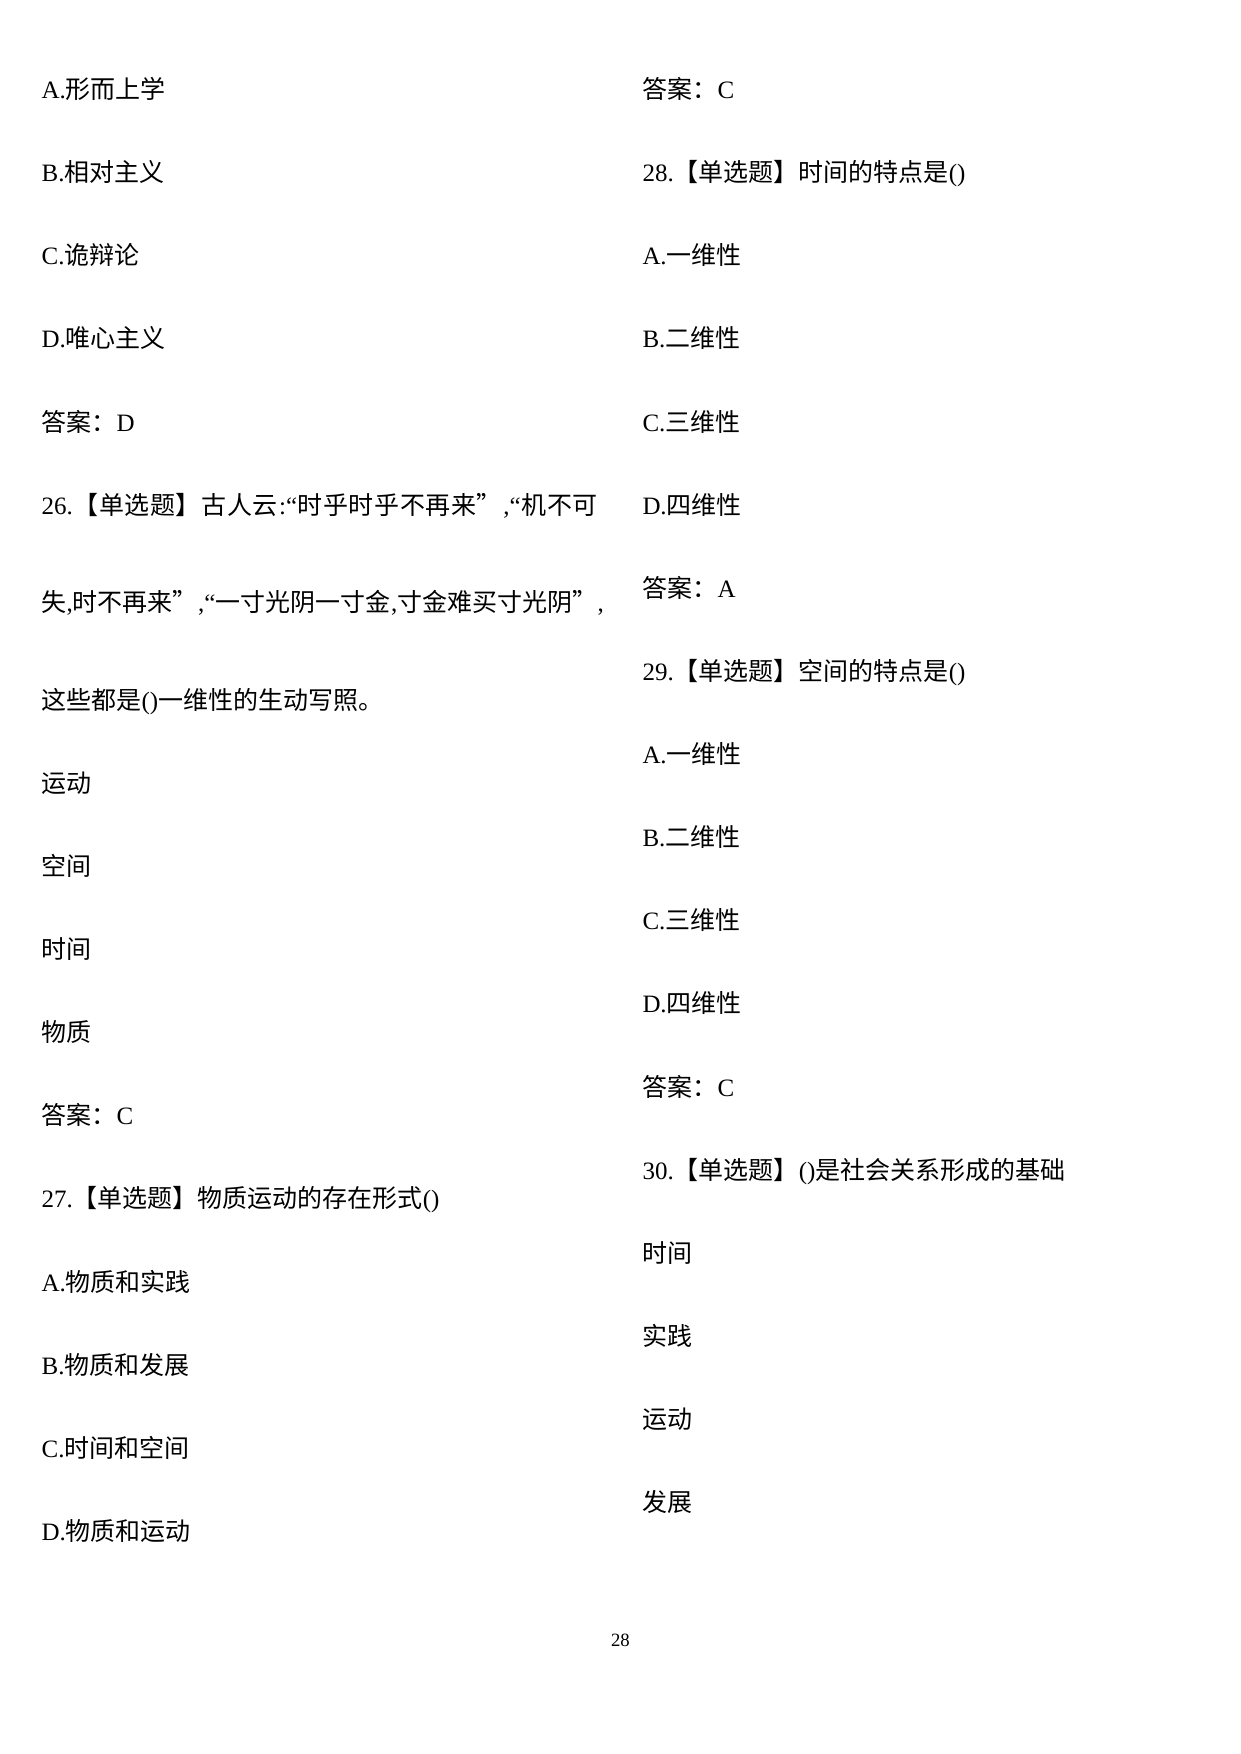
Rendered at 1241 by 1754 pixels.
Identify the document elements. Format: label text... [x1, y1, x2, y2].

text D.物质和运动 [41, 1497, 598, 1562]
text 答案：C [642, 1053, 1199, 1118]
text B.二维性 [642, 803, 1199, 868]
text A.物质和实践 [41, 1248, 598, 1313]
text 运动 [41, 749, 598, 814]
text 27.【单选题】物质运动的存在形式() [41, 1164, 598, 1229]
text A.一维性 [642, 720, 1199, 785]
text A.形而上学 [41, 55, 598, 120]
text 物质 [41, 998, 598, 1063]
text 时间 [41, 915, 598, 980]
text 空间 [41, 832, 598, 897]
text 28.【单选题】时间的特点是() [642, 138, 1199, 203]
text A.一维性 [642, 221, 1199, 286]
text C.三维性 [642, 388, 1199, 453]
text 时间 [642, 1219, 1199, 1284]
text 答案：C [642, 55, 1199, 120]
text 答案：A [642, 554, 1199, 619]
text 实践 [642, 1302, 1199, 1367]
text 运动 [642, 1385, 1199, 1450]
text B.物质和发展 [41, 1331, 598, 1396]
text 发展 [642, 1468, 1199, 1533]
text 29.【单选题】空间的特点是() [642, 637, 1199, 702]
text 30.【单选题】()是社会关系形成的基础 [642, 1136, 1199, 1201]
text C.三维性 [642, 886, 1199, 951]
text D.唯心主义 [41, 304, 598, 369]
text B.二维性 [642, 304, 1199, 369]
text B.相对主义 [41, 138, 598, 203]
text D.四维性 [642, 471, 1199, 536]
text 答案：C [41, 1081, 598, 1146]
text C.诡辩论 [41, 221, 598, 286]
text 答案：D [41, 388, 598, 453]
text D.四维性 [642, 969, 1199, 1034]
text 26.【单选题】古人云:“时乎时乎不再来”,“机不可失,时不再来”,“一寸光阴一寸金,寸金难买寸光阴”,这些都是()一维性的生动写照。 [41, 471, 598, 731]
text C.时间和空间 [41, 1414, 598, 1479]
